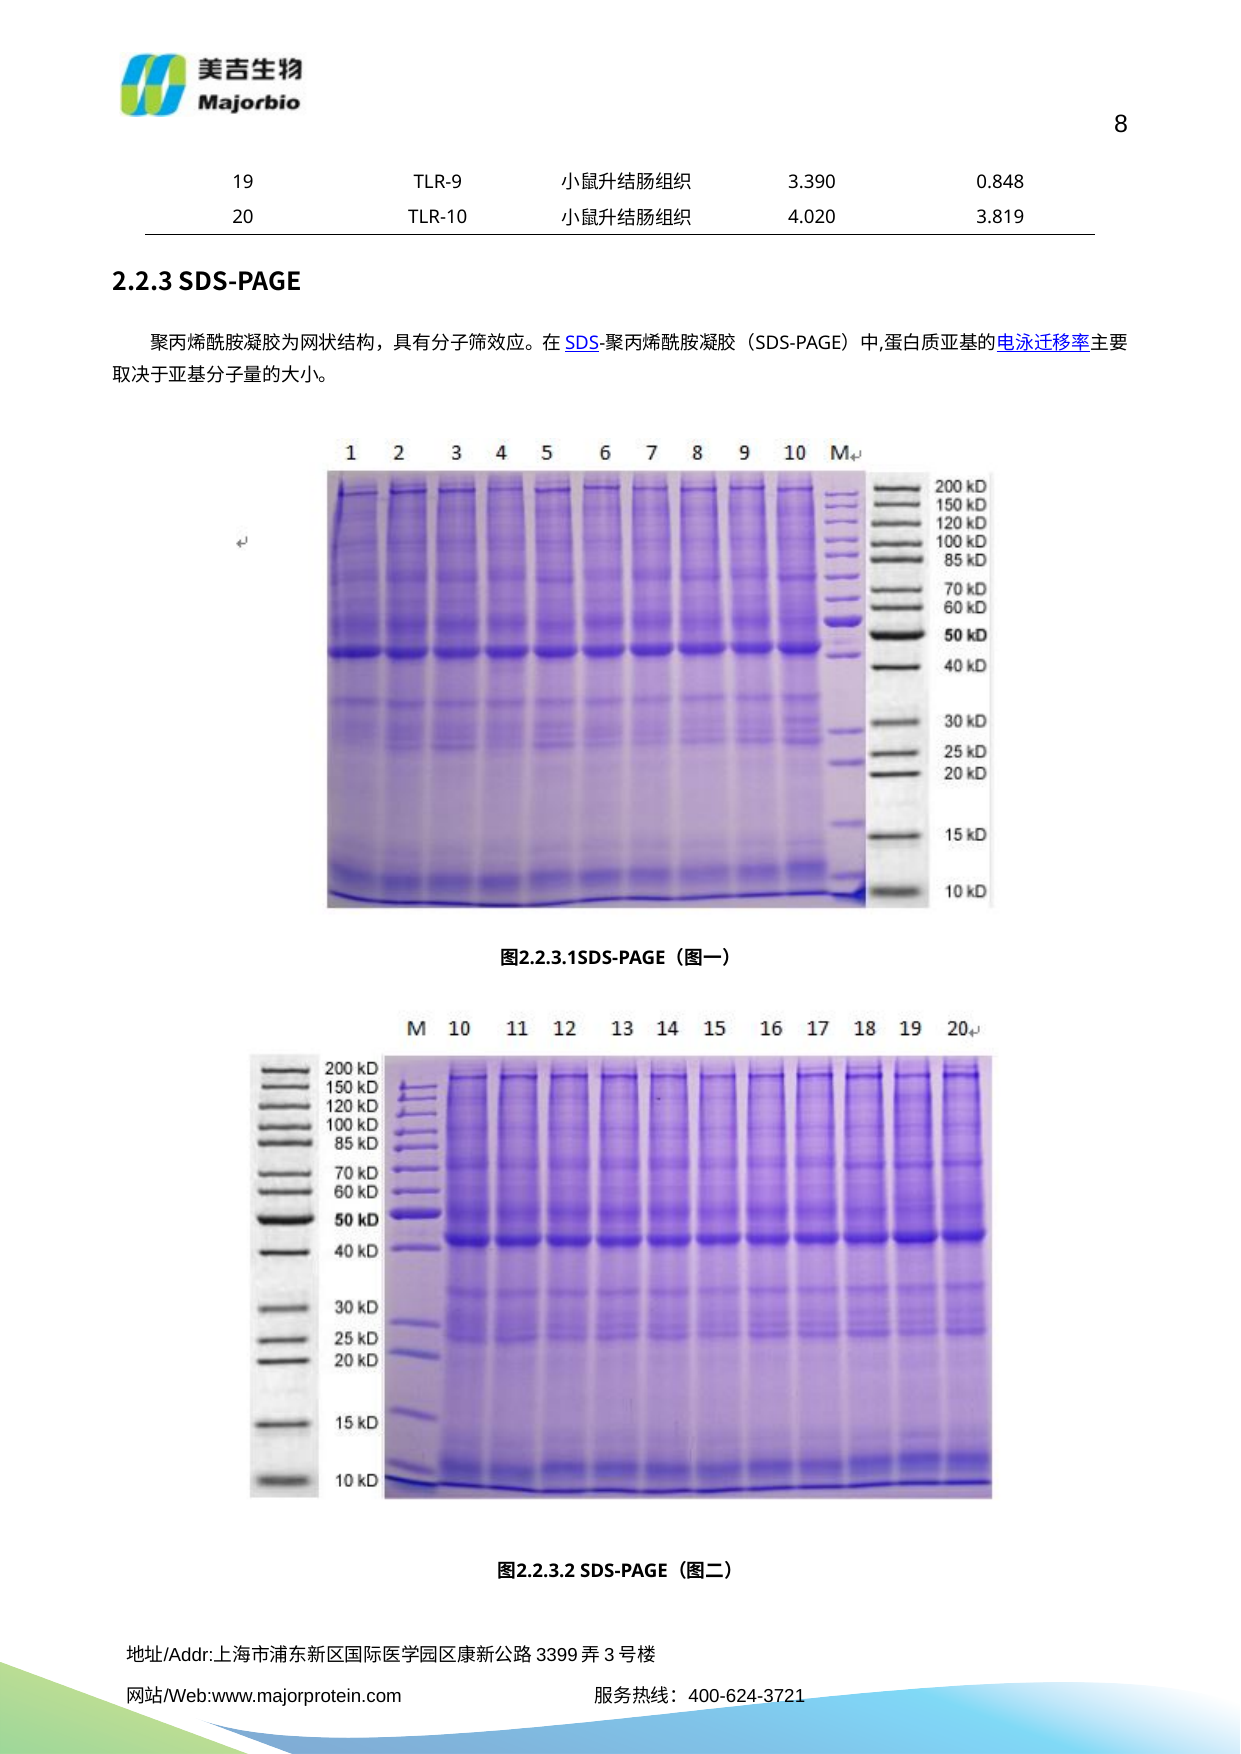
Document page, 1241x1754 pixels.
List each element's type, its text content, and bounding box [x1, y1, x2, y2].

picture [119, 52, 308, 117]
picture [236, 437, 1054, 923]
table_cell TLR-10 [340, 198, 535, 233]
picture [197, 997, 1080, 1525]
text 图2.2.3.2 SDS-PAGE（图二） [112, 1552, 1128, 1584]
table_cell 20 [145, 198, 340, 233]
table_cell 19 [145, 162, 340, 197]
subtitle 2.2.3 SDS-PAGE [112, 246, 1128, 311]
table_cell 4.020 [719, 198, 905, 233]
text 图2.2.3.1SDS-PAGE（图一） [112, 939, 1128, 971]
picture [0, 1677, 1241, 1754]
table_cell TLR-9 [340, 162, 535, 197]
table_cell 小鼠升结肠组织 [535, 162, 718, 197]
table_cell 3.819 [905, 198, 1095, 233]
table_cell 小鼠升结肠组织 [535, 198, 718, 233]
text 聚丙烯酰胺凝胶为网状结构，具有分子筛效应。在SDS-聚丙烯酰胺凝胶（SDS-PAGE）中,蛋白质亚基的电泳迁移率主要取决于亚基分子量的大小。 [112, 324, 1128, 389]
table_cell 0.848 [905, 162, 1095, 197]
table_cell 3.390 [719, 162, 905, 197]
